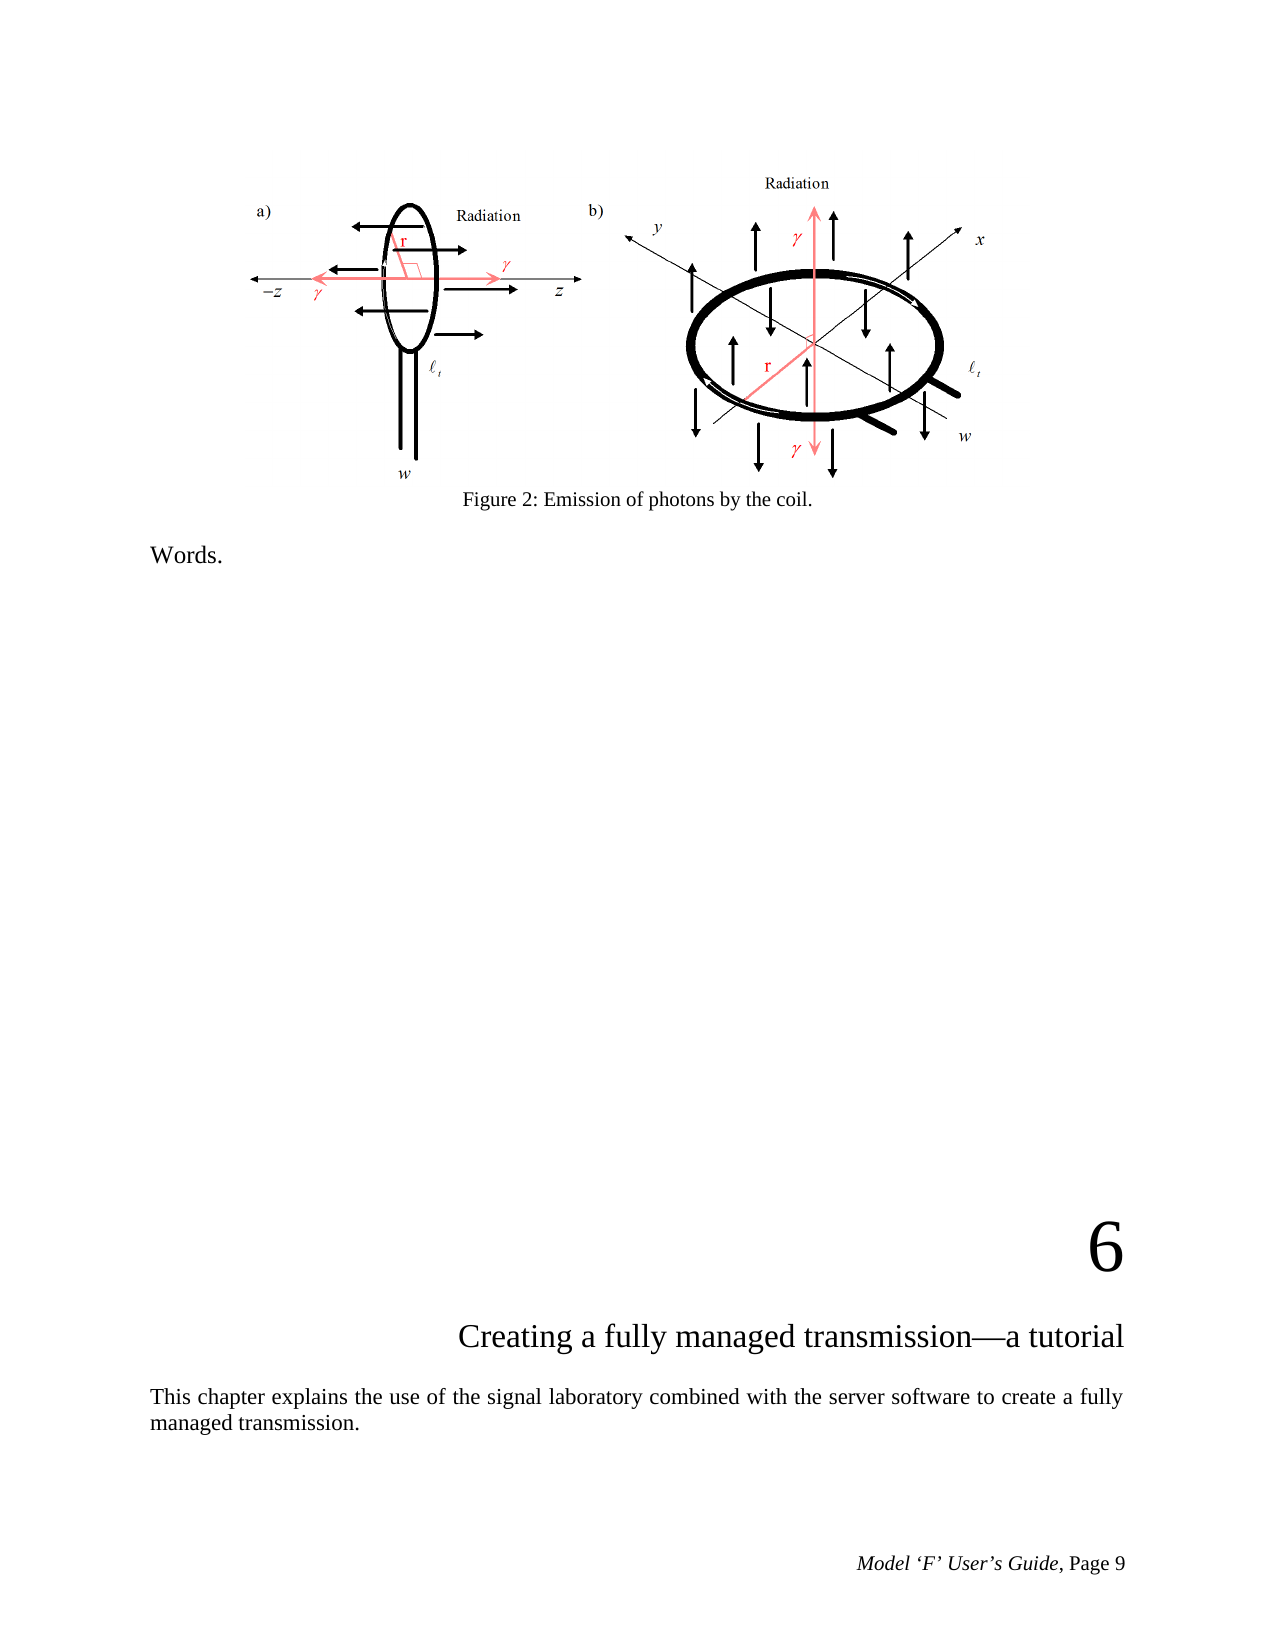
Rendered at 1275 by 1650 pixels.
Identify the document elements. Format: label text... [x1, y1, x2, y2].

picture [244, 150, 1031, 487]
text 6 [150, 1201, 1125, 1287]
text This chapter explains the use of the signal laboratory combined with the server software to create a fully managed transmission. [150, 1383, 1125, 1436]
text Creating a fully managed transmission—a tutorial [150, 1316, 1125, 1354]
text Figure 2: Emission of photons by the coil. [150, 487, 1125, 511]
text Words. [150, 540, 1125, 568]
